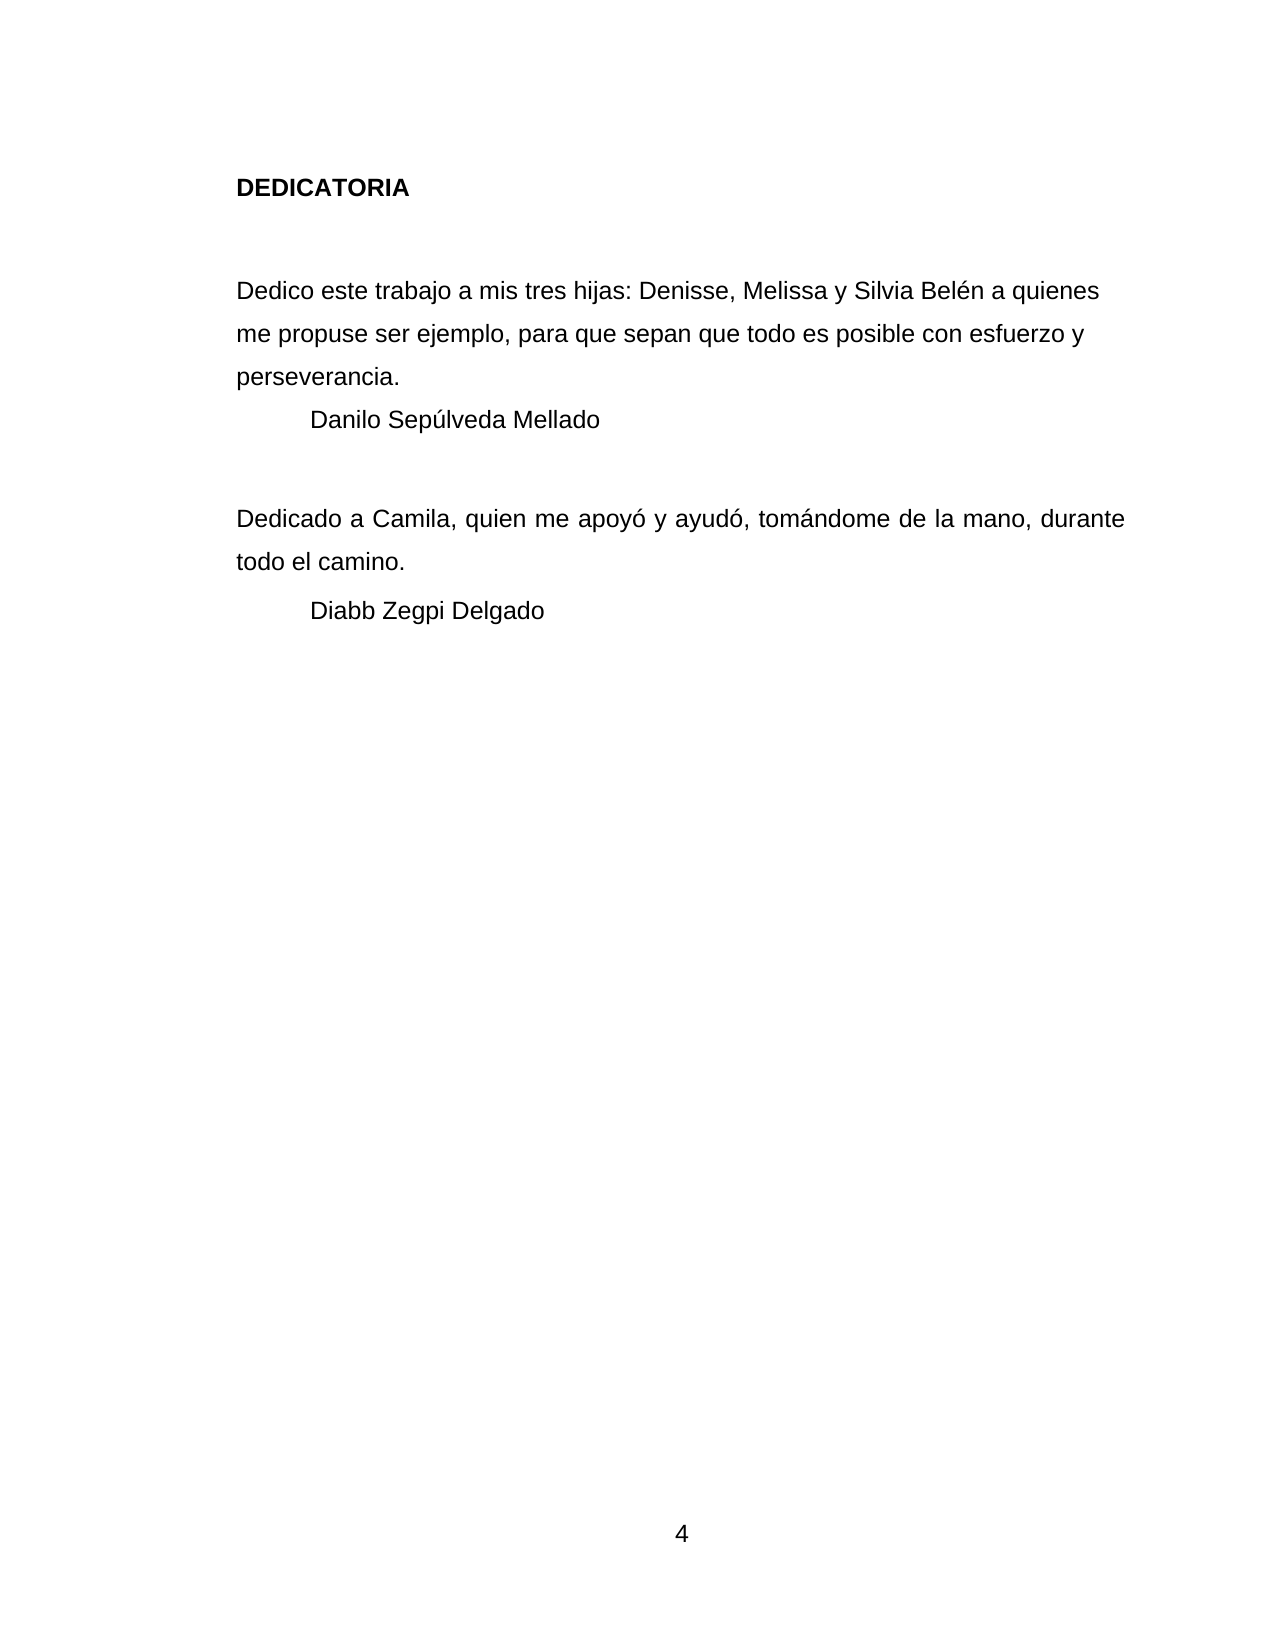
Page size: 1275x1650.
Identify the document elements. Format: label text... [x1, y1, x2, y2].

text Diabb Zegpi Delgado [236, 596, 1127, 625]
subtitle DEDICATORIA [236, 173, 1127, 201]
text Dedicado a Camila, quien me apoyó y ayudó, tomándome de la mano, durante todo el camino. [236, 504, 1127, 576]
text Danilo Sepúlveda Mellado [236, 405, 1127, 434]
text Dedico este trabajo a mis tres hijas: Denisse, Melissa y Silvia Belén a quienes me propuse ser ejemplo, para que sepan que todo es posible con esfuerzo y perseverancia. [236, 276, 1127, 391]
